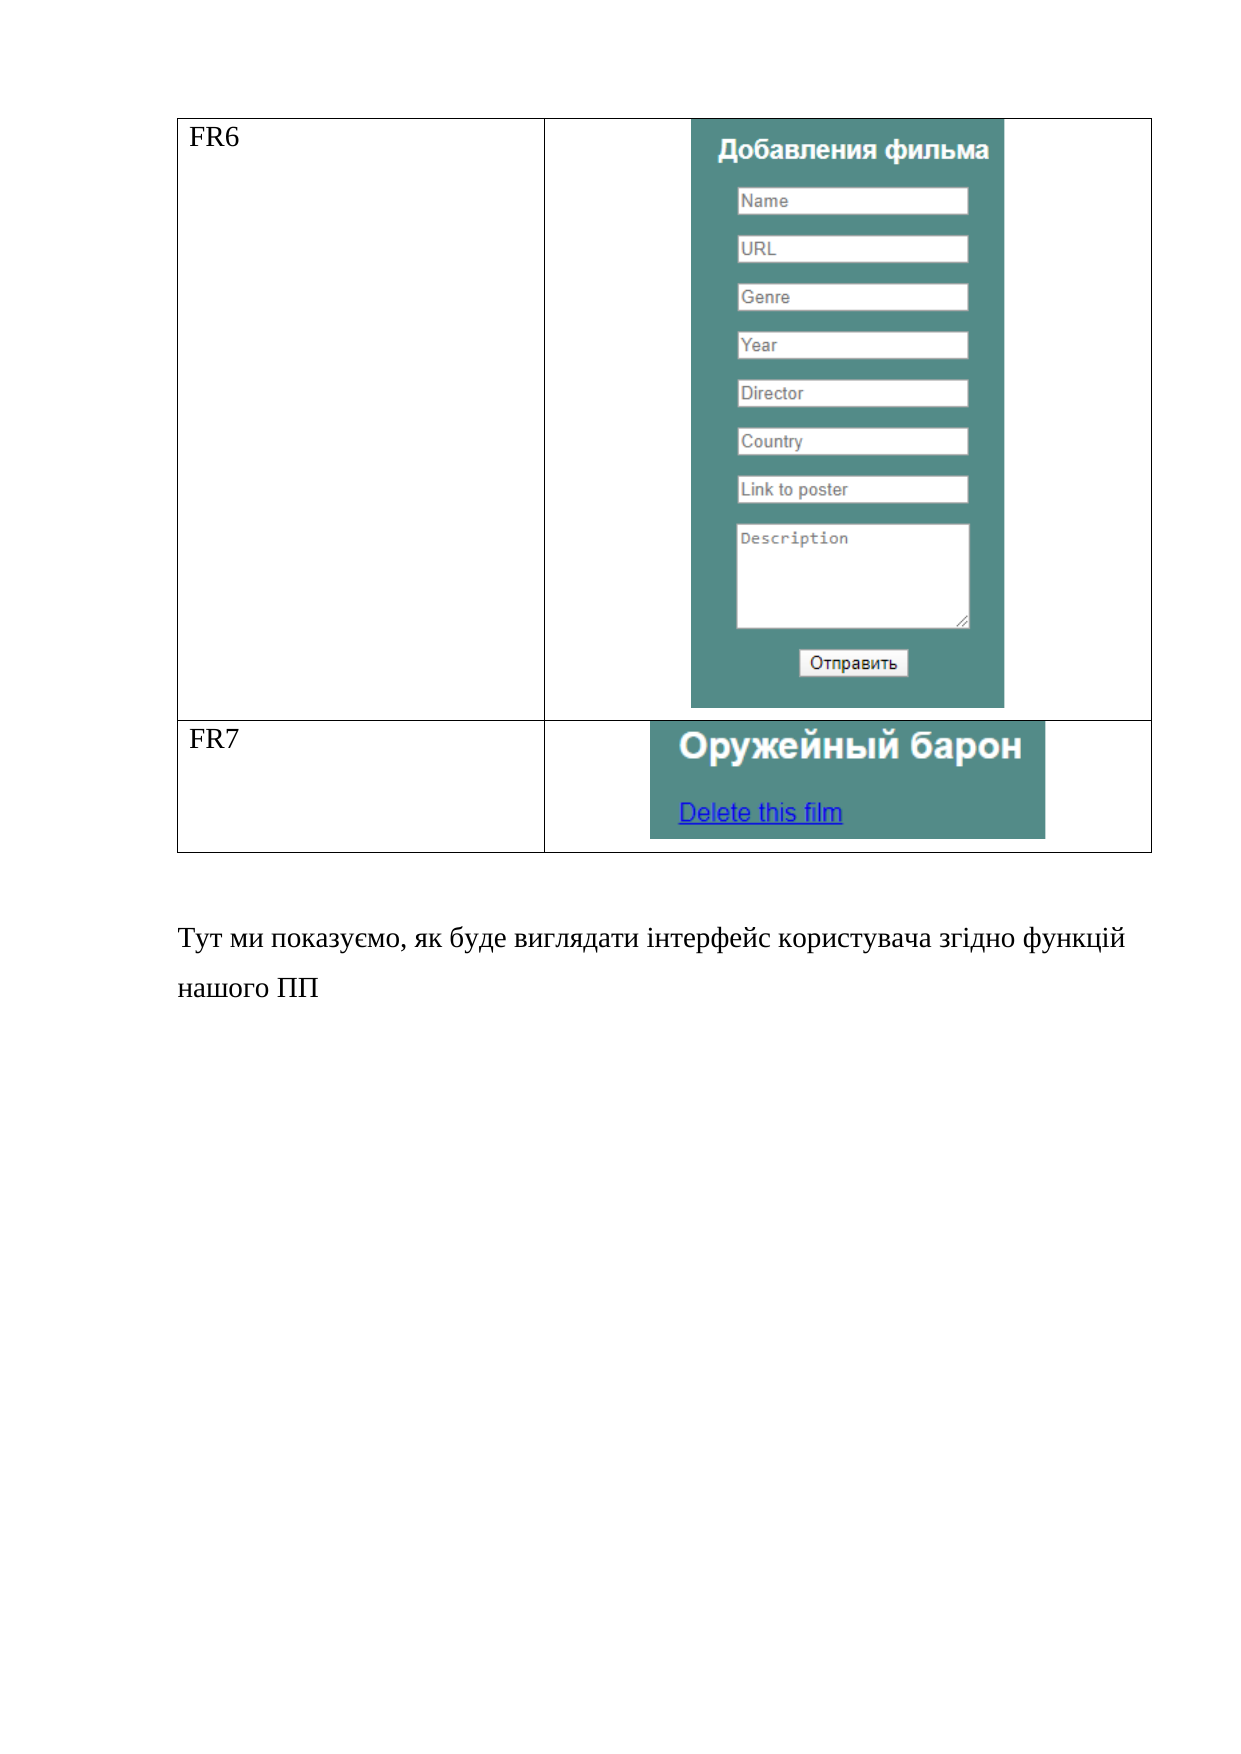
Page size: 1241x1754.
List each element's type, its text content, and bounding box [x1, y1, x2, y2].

table_cell FR6 [178, 119, 544, 720]
table_cell [545, 119, 1151, 720]
table_cell [545, 721, 1151, 852]
text Тут ми показуємо, як буде виглядати інтерфейс користувача згідно функцій нашого ПП [177, 920, 1152, 1003]
picture [650, 721, 1046, 839]
picture [691, 119, 1005, 708]
table_cell FR7 [178, 721, 544, 852]
